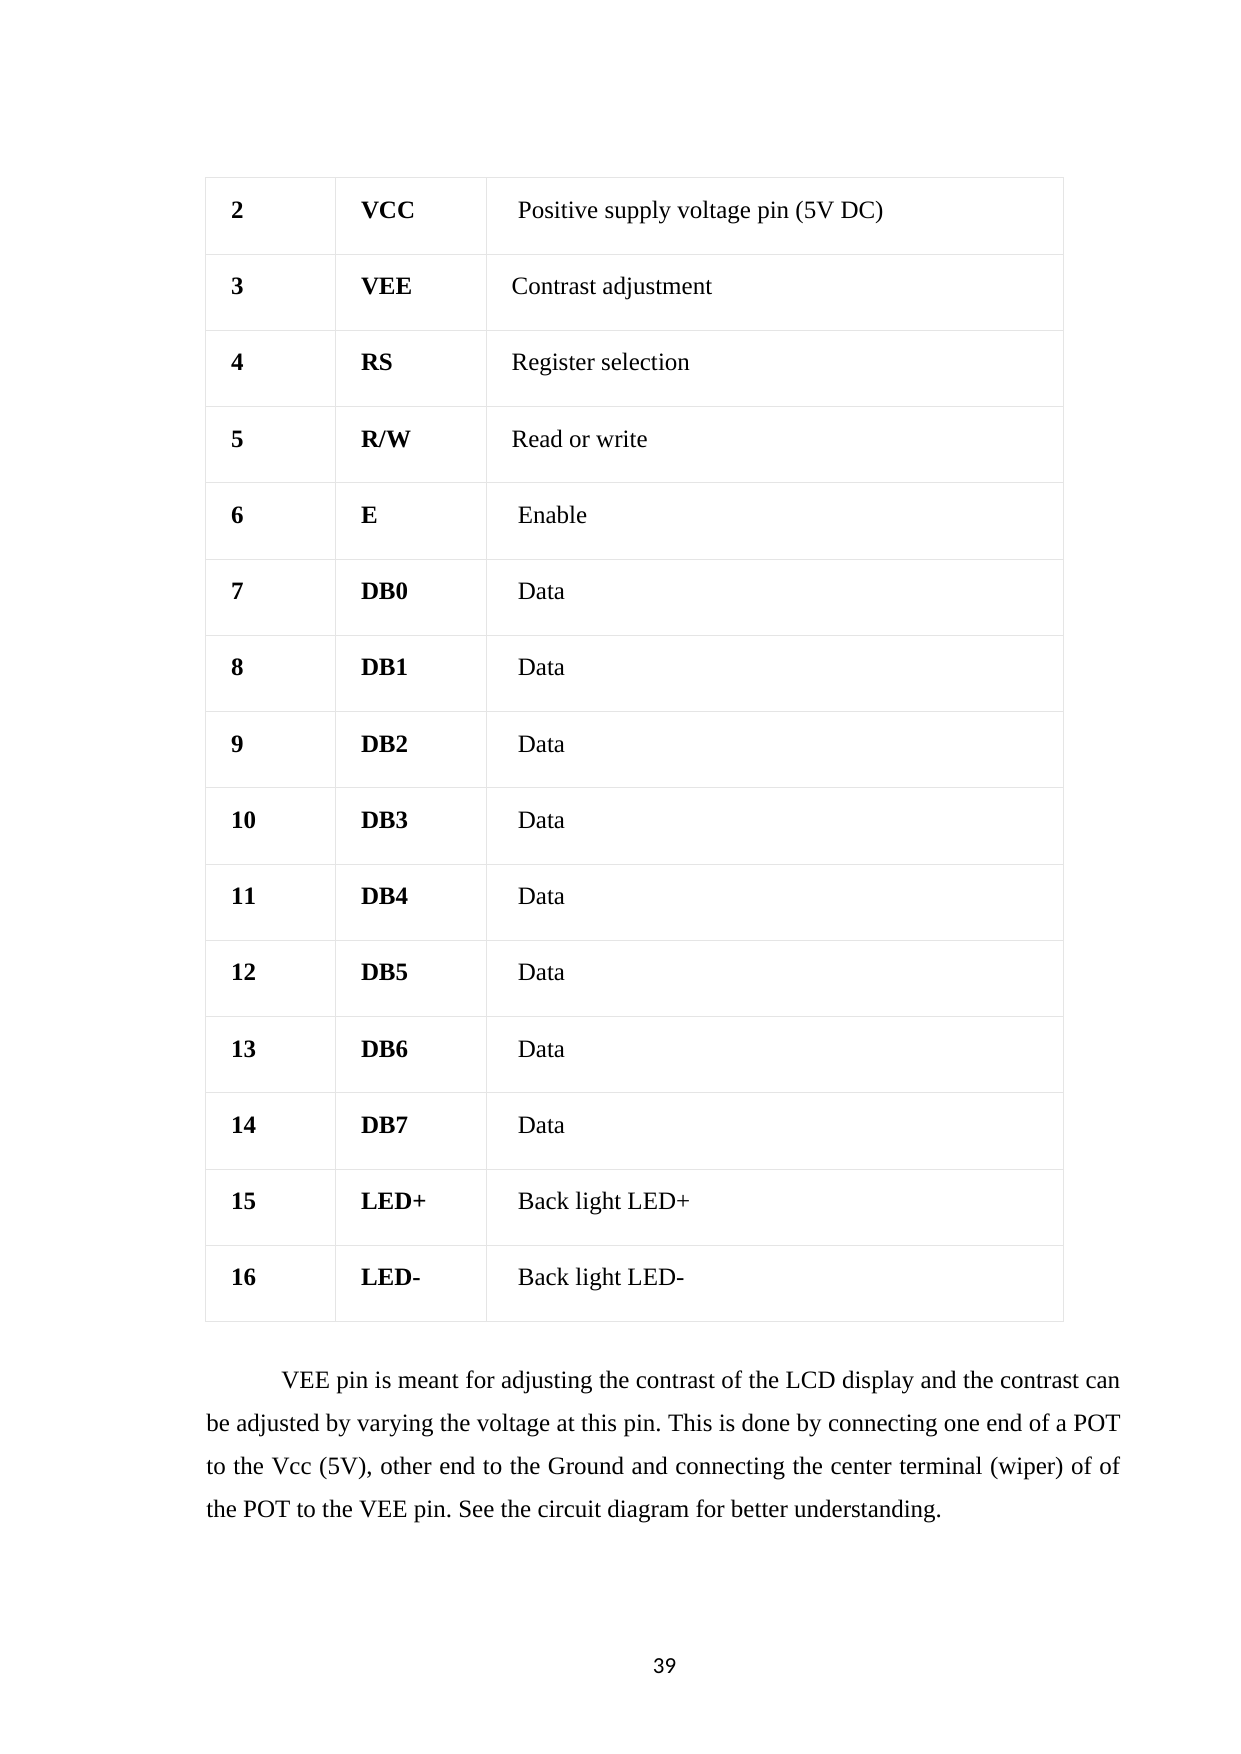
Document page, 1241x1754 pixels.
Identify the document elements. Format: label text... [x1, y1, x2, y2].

table_cell Back light LED- [487, 1246, 1063, 1321]
table_cell 6 [206, 483, 335, 558]
table_cell DB4 [336, 865, 486, 940]
table_cell LED- [336, 1246, 486, 1321]
table_cell DB2 [336, 712, 486, 787]
table_cell 16 [206, 1246, 335, 1321]
table_cell 2 [206, 178, 335, 253]
table_cell DB5 [336, 941, 486, 1016]
table_cell Data [487, 636, 1063, 711]
table_cell E [336, 483, 486, 558]
table_cell DB7 [336, 1093, 486, 1168]
table_cell 11 [206, 865, 335, 940]
table_cell Data [487, 941, 1063, 1016]
text VEE pin is meant for adjusting the contrast of the LCD display and the contrast can be adjusted by varying the voltage at this pin. This is done by connecting one end of a POT to the Vcc (5V), other end to the Ground and connecting the center terminal (wiper) of of the POT to the VEE pin. See the circuit diagram for better understanding. [206, 1365, 1122, 1523]
table_cell VCC [336, 178, 486, 253]
table_cell DB1 [336, 636, 486, 711]
table_cell Data [487, 560, 1063, 635]
table_cell Data [487, 865, 1063, 940]
table_cell Enable [487, 483, 1063, 558]
table_cell 8 [206, 636, 335, 711]
table_cell DB3 [336, 788, 486, 863]
table_cell 15 [206, 1170, 335, 1245]
table_cell Positive supply voltage pin (5V DC) [487, 178, 1063, 253]
table_cell 4 [206, 331, 335, 406]
table_cell 13 [206, 1017, 335, 1092]
table_cell 7 [206, 560, 335, 635]
table_cell Data [487, 788, 1063, 863]
table_cell RS [336, 331, 486, 406]
table_cell R/W [336, 407, 486, 482]
table_cell 9 [206, 712, 335, 787]
table_cell 3 [206, 255, 335, 330]
table_cell VEE [336, 255, 486, 330]
table_cell DB0 [336, 560, 486, 635]
table_cell Read or write [487, 407, 1063, 482]
table_cell 5 [206, 407, 335, 482]
table_cell 12 [206, 941, 335, 1016]
table_cell 14 [206, 1093, 335, 1168]
table_cell Contrast adjustment [487, 255, 1063, 330]
table_cell Data [487, 1093, 1063, 1168]
table_cell Data [487, 1017, 1063, 1092]
table_cell LED+ [336, 1170, 486, 1245]
table_cell 10 [206, 788, 335, 863]
table_cell Back light LED+ [487, 1170, 1063, 1245]
table_cell DB6 [336, 1017, 486, 1092]
table_cell Register selection [487, 331, 1063, 406]
table_cell Data [487, 712, 1063, 787]
